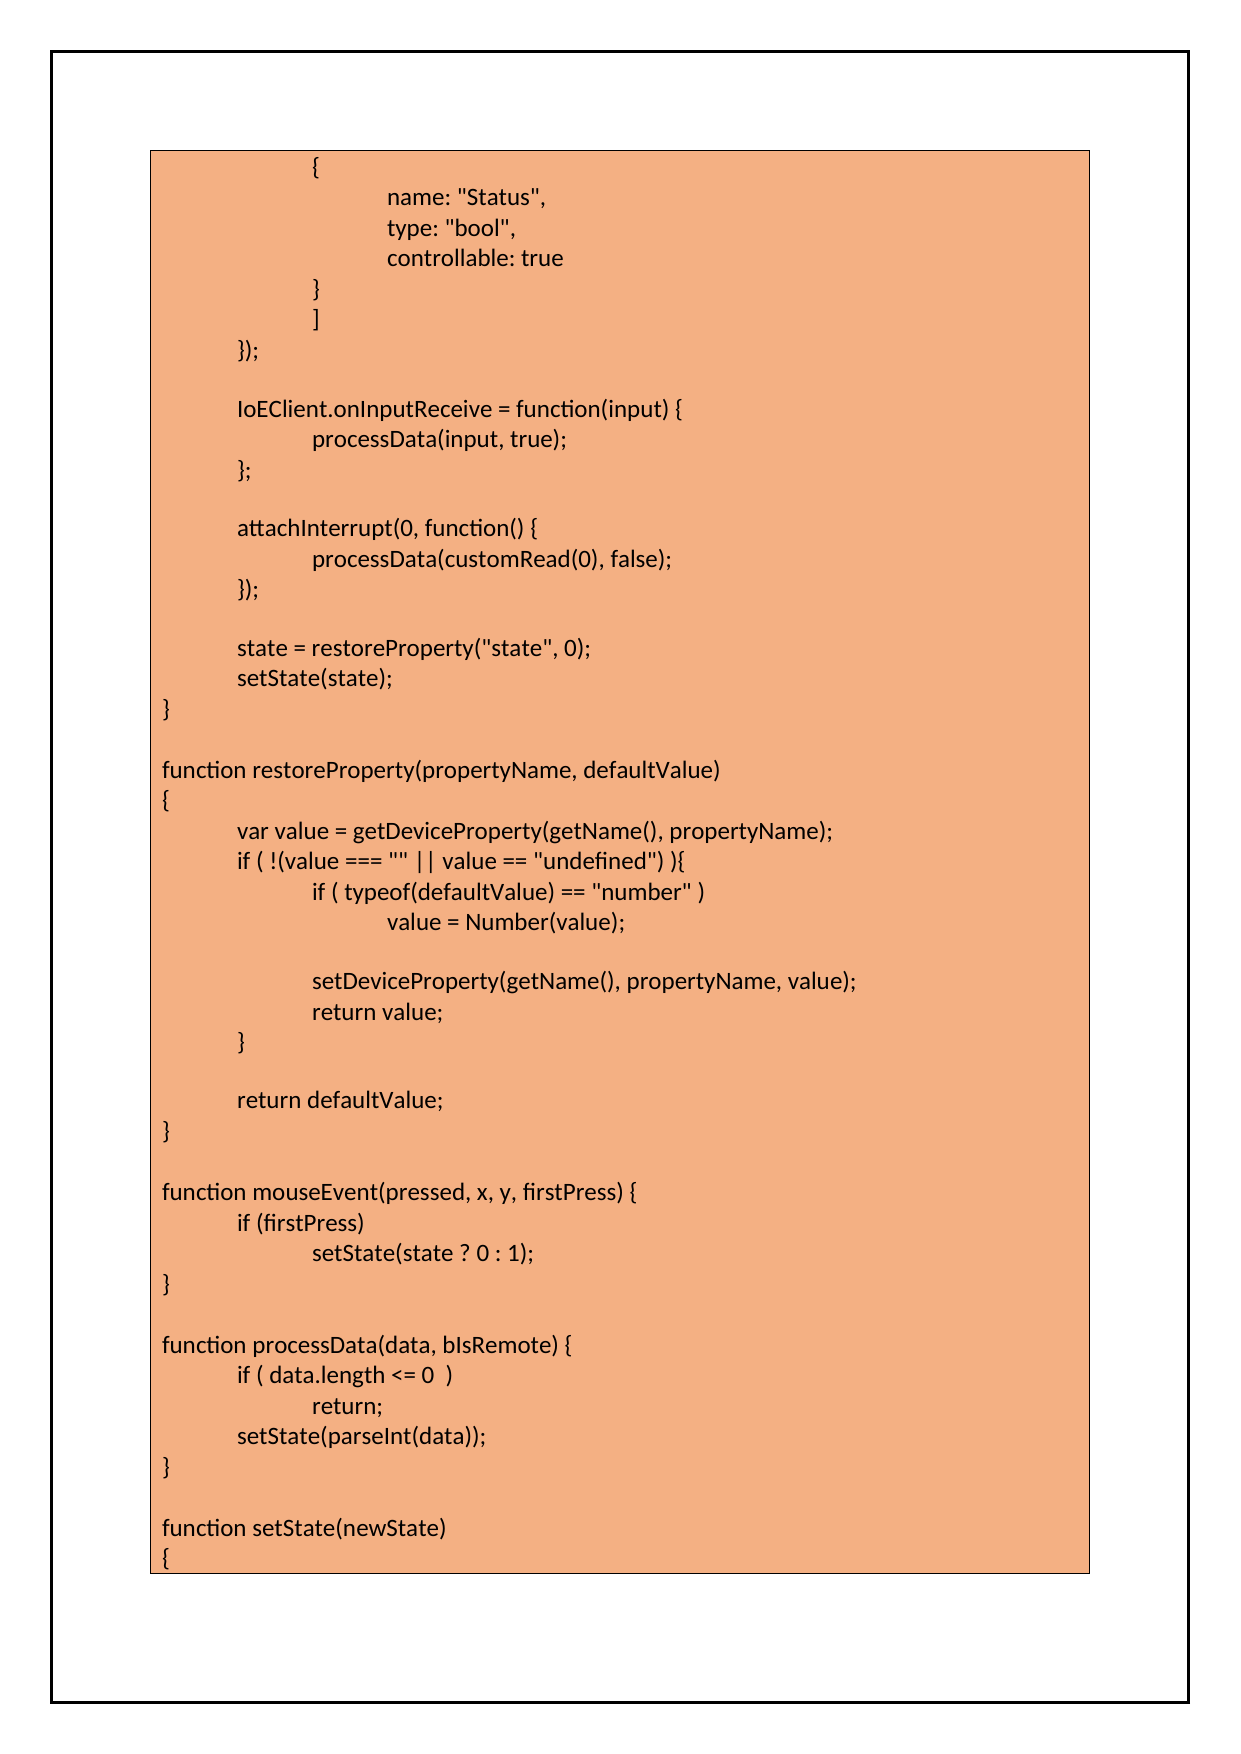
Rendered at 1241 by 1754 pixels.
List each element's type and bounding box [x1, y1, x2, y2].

table_header [151, 151, 1089, 1573]
